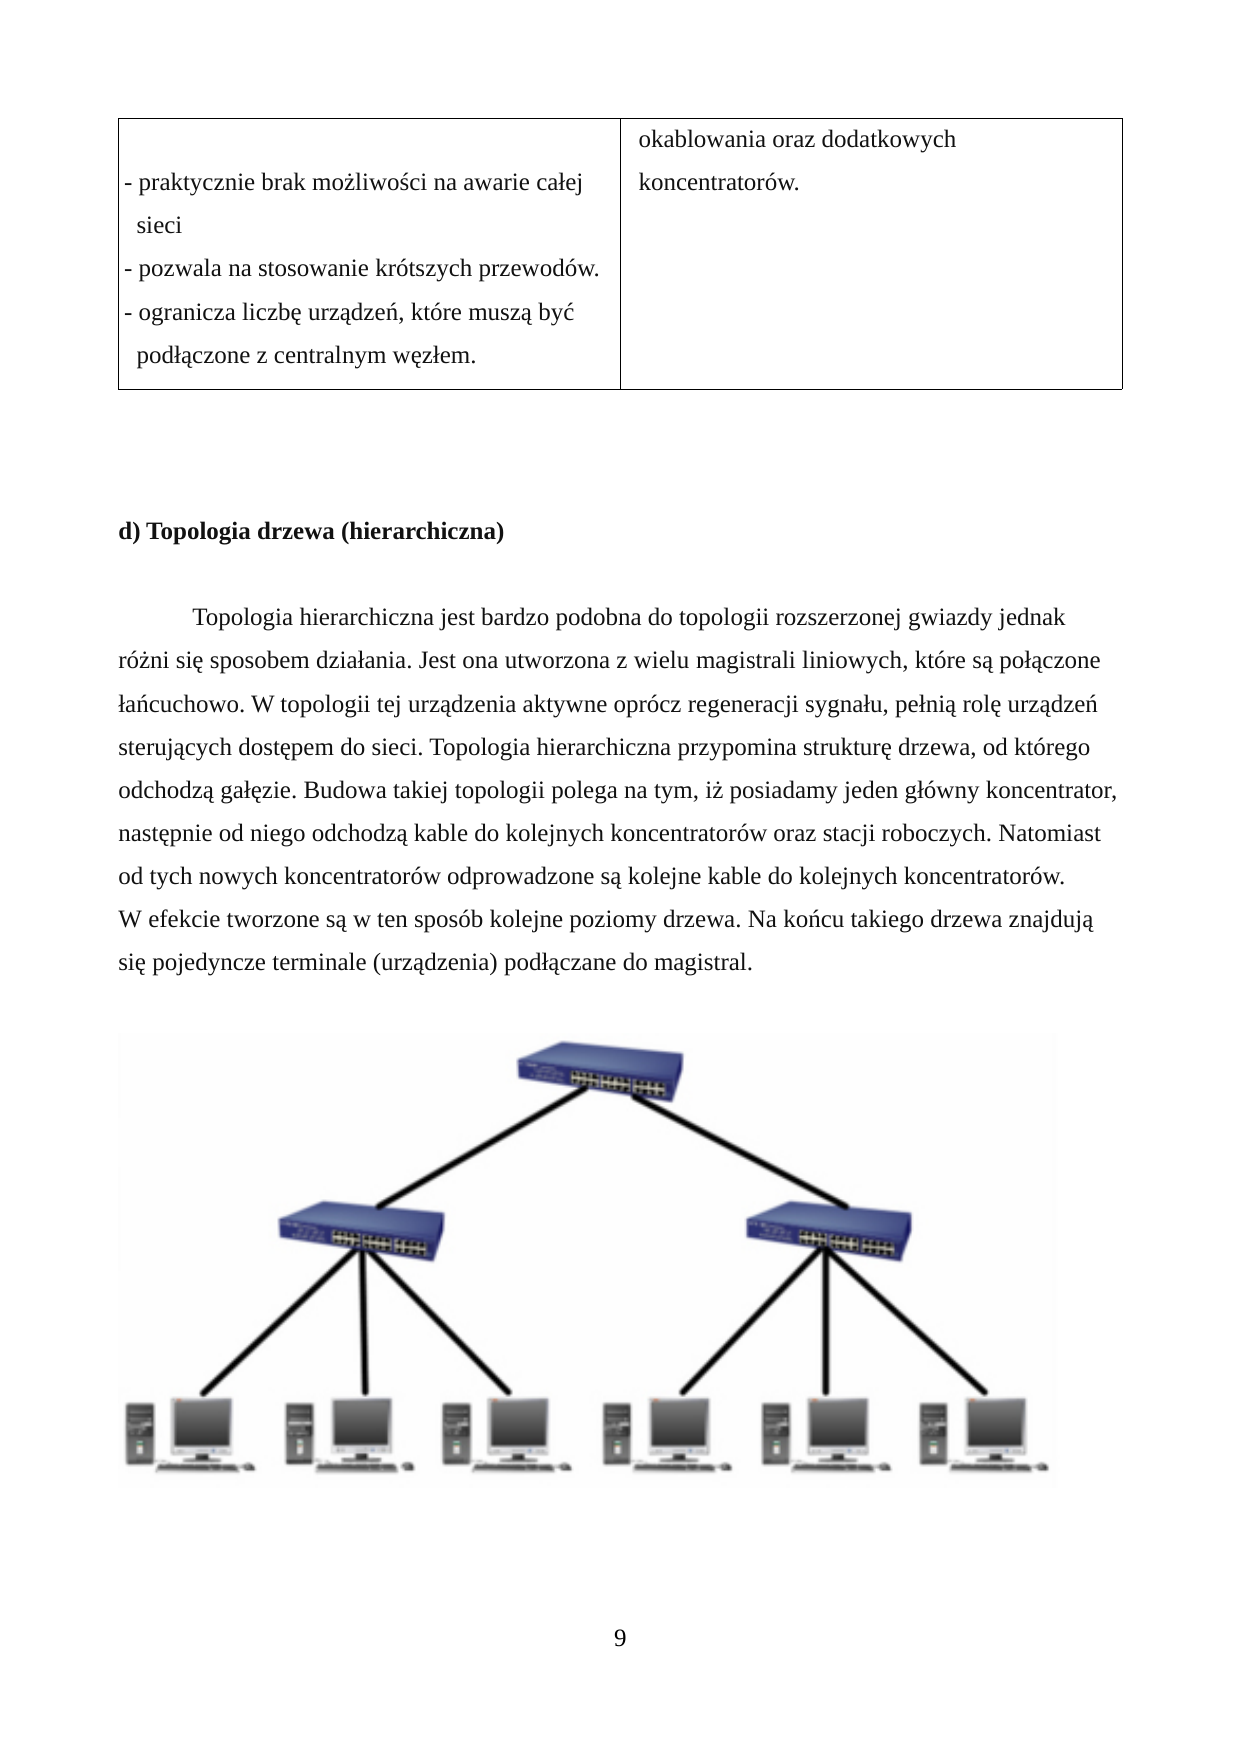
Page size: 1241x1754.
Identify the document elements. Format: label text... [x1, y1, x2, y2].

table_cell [621, 119, 1122, 388]
picture [118, 1033, 1065, 1488]
text d) Topologia drzewa (hierarchiczna) [118, 516, 1122, 545]
text Topologia hierarchiczna jest bardzo podobna do topologii rozszerzonej gwiazdy jednak różni się sposobem działania. Jest ona utworzona z wielu magistrali liniowych, które są połączone łańcuchowo. W topologii tej urządzenia aktywne oprócz regeneracji sygnału, pełnią rolę urządzeń sterujących dostępem do sieci. Topologia hierarchiczna przypomina strukturę drzewa, od którego odchodzą gałęzie. Budowa takiej topologii polega na tym, iż posiadamy jeden główny koncentrator, następnie od niego odchodzą kable do kolejnych koncentratorów oraz stacji roboczych. Natomiast od tych nowych koncentratorów odprowadzone są kolejne kable do kolejnych koncentratorów. W efekcie tworzone są w ten sposób kolejne poziomy drzewa. Na końcu takiego drzewa znajdują się pojedyncze terminale (urządzenia) podłączane do magistral. [118, 602, 1122, 976]
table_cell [119, 119, 620, 388]
